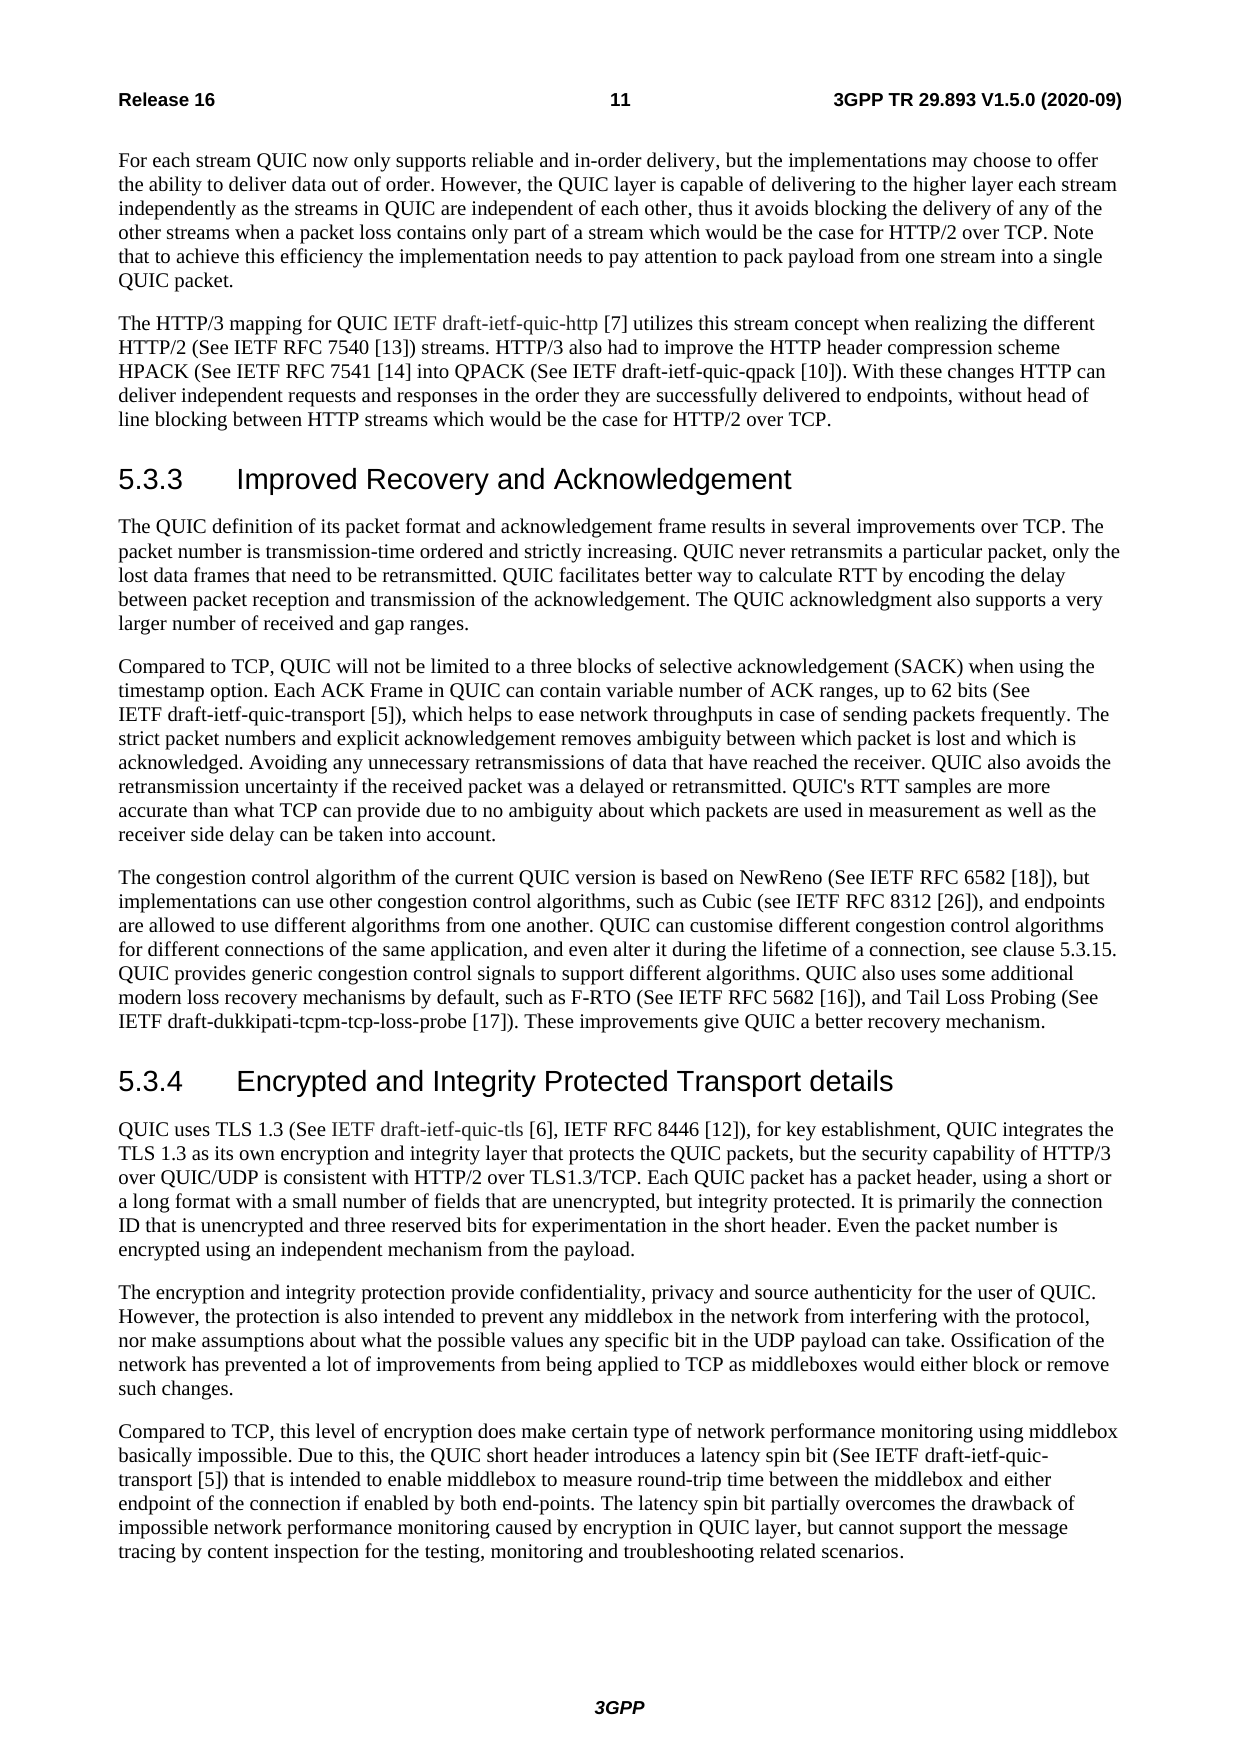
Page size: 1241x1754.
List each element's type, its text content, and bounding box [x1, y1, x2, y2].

text The congestion control algorithm of the current QUIC version is based on NewReno (See IETF RFC 6582 [18]), but implementations can use other congestion control algorithms, such as Cubic (see IETF RFC 8312 [26]), and endpoints are allowed to use different algorithms from one another. QUIC can customise different congestion control algorithms for different connections of the same application, and even alter it during the lifetime of a connection, see clause 5.3.15. QUIC provides generic congestion control signals to support different algorithms. QUIC also uses some additional modern loss recovery mechanisms by default, such as F-RTO (See IETF RFC 5682 [16]), and Tail Loss Probing (See IETF draft-dukkipati-tcpm-tcp-loss-probe [17]). These improvements give QUIC a better recovery mechanism. [118, 865, 1122, 1033]
subtitle 5.3.3 Improved Recovery and Acknowledgement [118, 462, 1122, 496]
text The HTTP/3 mapping for QUIC IETF draft-ietf-quic-http [7] utilizes this stream concept when realizing the different HTTP/2 (See IETF RFC 7540 [13]) streams. HTTP/3 also had to improve the HTTP header compression scheme HPACK (See IETF RFC 7541 [14] into QPACK (See IETF draft-ietf-quic-qpack [10]). With these changes HTTP can deliver independent requests and responses in the order they are successfully delivered to endpoints, without head of line blocking between HTTP streams which would be the case for HTTP/2 over TCP. [118, 311, 1122, 431]
text For each stream QUIC now only supports reliable and in-order delivery, but the implementations may choose to offer the ability to deliver data out of order. However, the QUIC layer is capable of delivering to the higher layer each stream independently as the streams in QUIC are independent of each other, thus it avoids blocking the delivery of any of the other streams when a packet loss contains only part of a stream which would be the case for HTTP/2 over TCP. Note that to achieve this efficiency the implementation needs to pay attention to pack payload from one stream into a single QUIC packet. [118, 147, 1122, 292]
text QUIC uses TLS 1.3 (See IETF draft-ietf-quic-tls [6], IETF RFC 8446 [12]), for key establishment, QUIC integrates the TLS 1.3 as its own encryption and integrity layer that protects the QUIC packets, but the security capability of HTTP/3 over QUIC/UDP is consistent with HTTP/2 over TLS1.3/TCP. Each QUIC packet has a packet header, using a short or a long format with a small number of fields that are unencrypted, but integrity protected. It is primarily the connection ID that is unencrypted and three reserved bits for experimentation in the short header. Even the packet number is encrypted using an independent mechanism from the payload. [118, 1117, 1122, 1261]
text The encryption and integrity protection provide confidentiality, privacy and source authenticity for the user of QUIC. However, the protection is also intended to prevent any middlebox in the network from interfering with the protocol, nor make assumptions about what the possible values any specific bit in the UDP payload can take. Ossification of the network has prevented a lot of improvements from being applied to TCP as middleboxes would either block or remove such changes. [118, 1280, 1122, 1400]
text Compared to TCP, QUIC will not be limited to a three blocks of selective acknowledgement (SACK) when using the timestamp option. Each ACK Frame in QUIC can contain variable number of ACK ranges, up to 62 bits (See IETF draft-ietf-quic-transport [5]), which helps to ease network throughputs in case of sending packets frequently. The strict packet numbers and explicit acknowledgement removes ambiguity between which packet is lost and which is acknowledged. Avoiding any unnecessary retransmissions of data that have reached the receiver. QUIC also avoids the retransmission uncertainty if the received packet was a delayed or retransmitted. QUIC's RTT samples are more accurate than what TCP can provide due to no ambiguity about which packets are used in measurement as well as the receiver side delay can be taken into account. [118, 653, 1122, 846]
text The QUIC definition of its packet format and acknowledgement frame results in several improvements over TCP. The packet number is transmission-time ordered and strictly increasing. QUIC never retransmits a particular packet, only the lost data frames that need to be retransmitted. QUIC facilitates better way to calculate RTT by encoding the delay between packet reception and transmission of the acknowledgement. The QUIC acknowledgment also supports a very larger number of received and gap ranges. [118, 514, 1122, 635]
text Compared to TCP, this level of encryption does make certain type of network performance monitoring using middlebox basically impossible. Due to this, the QUIC short header introduces a latency spin bit (See IETF draft-ietf-quic-transport [5]) that is intended to enable middlebox to measure round-trip time between the middlebox and either endpoint of the connection if enabled by both end-points. The latency spin bit partially overcomes the drawback of impossible network performance monitoring caused by encryption in QUIC layer, but cannot support the message tracing by content inspection for the testing, monitoring and troubleshooting related scenarios. [118, 1419, 1122, 1563]
subtitle 5.3.4 Encrypted and Integrity Protected Transport details [118, 1064, 1122, 1098]
